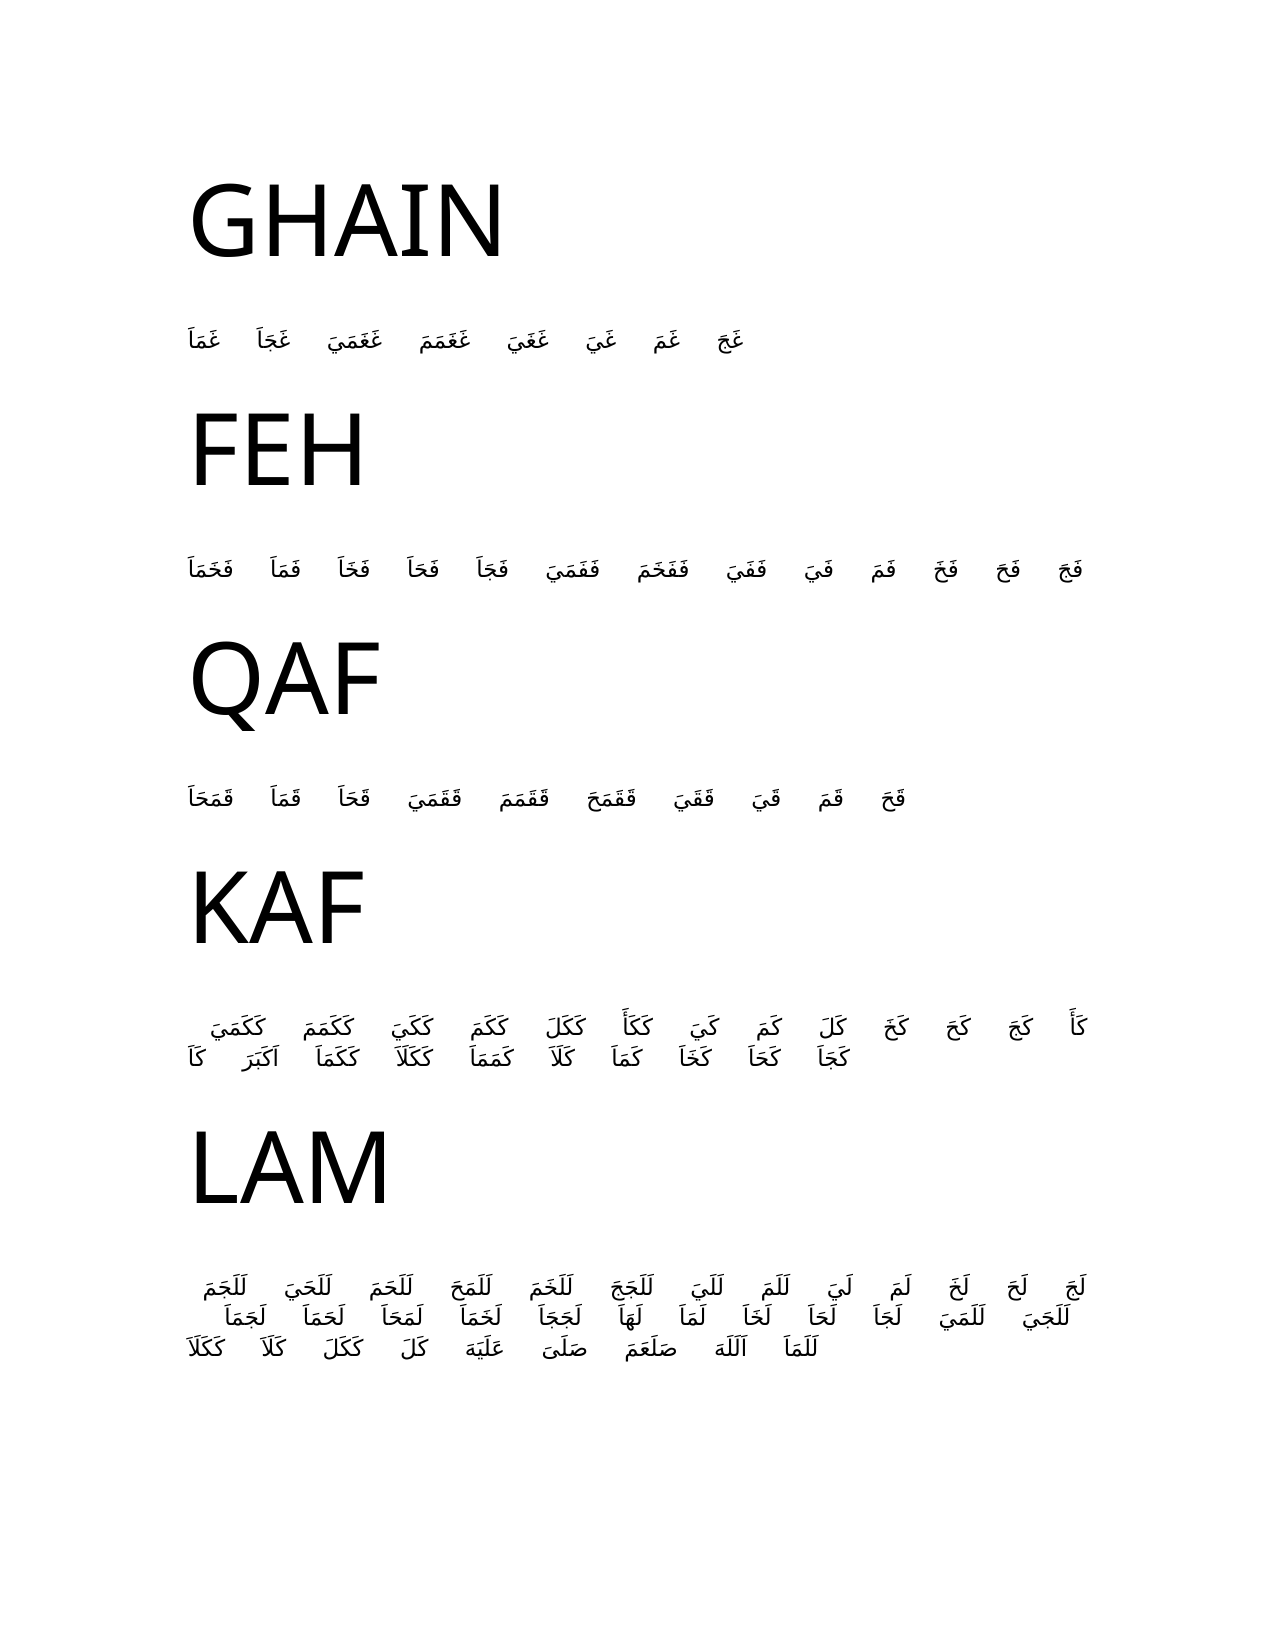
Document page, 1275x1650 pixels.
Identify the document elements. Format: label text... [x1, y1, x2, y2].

text FEH [187, 379, 1087, 515]
text كَأَ كَجَ كَحَ كَخَ كَلَ كَمَ كَيَ كَكَأَ كَكَلَ كَكَمَ كَكَيَ كَكَمَمَ كَكَمَيَ كَجَاَ كَحَاَ كَخَاَ كَمَاَ كَلَاَ كَمَمَاَ كَكَلَاَ كَكَمَاَ اَكَبَرَ كَاَ [187, 1014, 1087, 1072]
text QAF [187, 608, 1087, 744]
text LAM [187, 1096, 1087, 1233]
text قَحَ قَمَ قَيَ قَقَيَ قَقَمَحَ قَقَمَمَ قَقَمَيَ قَحَاَ قَمَاَ قَمَحَاَ [187, 785, 1087, 812]
text KAF [187, 837, 1087, 973]
text لَجَ لَحَ لَخَ لَمَ لَيَ لَلَمَ لَلَيَ لَلَجَجَ لَلَخَمَ لَلَمَحَ لَلَحَمَ لَلَحَيَ لَلَجَمَ لَلَجَيَ لَلَمَيَ لَجَاَ لَحَاَ لَخَاَ لَمَاَ لَهَاَ لَجَجَاَ لَخَمَاَ لَمَحَاَ لَحَمَاَ لَجَمَاَ لَلَمَاَ اَلَلَهَ صَلَعَمَ صَلَىَ عَلَيَهَ كَلَ كَكَلَ كَلَاَ كَكَلَاَ [187, 1274, 1087, 1362]
text GHAIN [187, 150, 1087, 286]
text غَجَ غَمَ غَيَ غَغَيَ غَغَمَمَ غَغَمَيَ غَجَاَ غَمَاَ [187, 327, 1087, 354]
text فَجَ فَحَ فَخَ فَمَ فَيَ فَفَيَ فَفَخَمَ فَفَمَيَ فَجَاَ فَحَاَ فَخَاَ فَمَاَ فَخَمَاَ [187, 556, 1087, 583]
